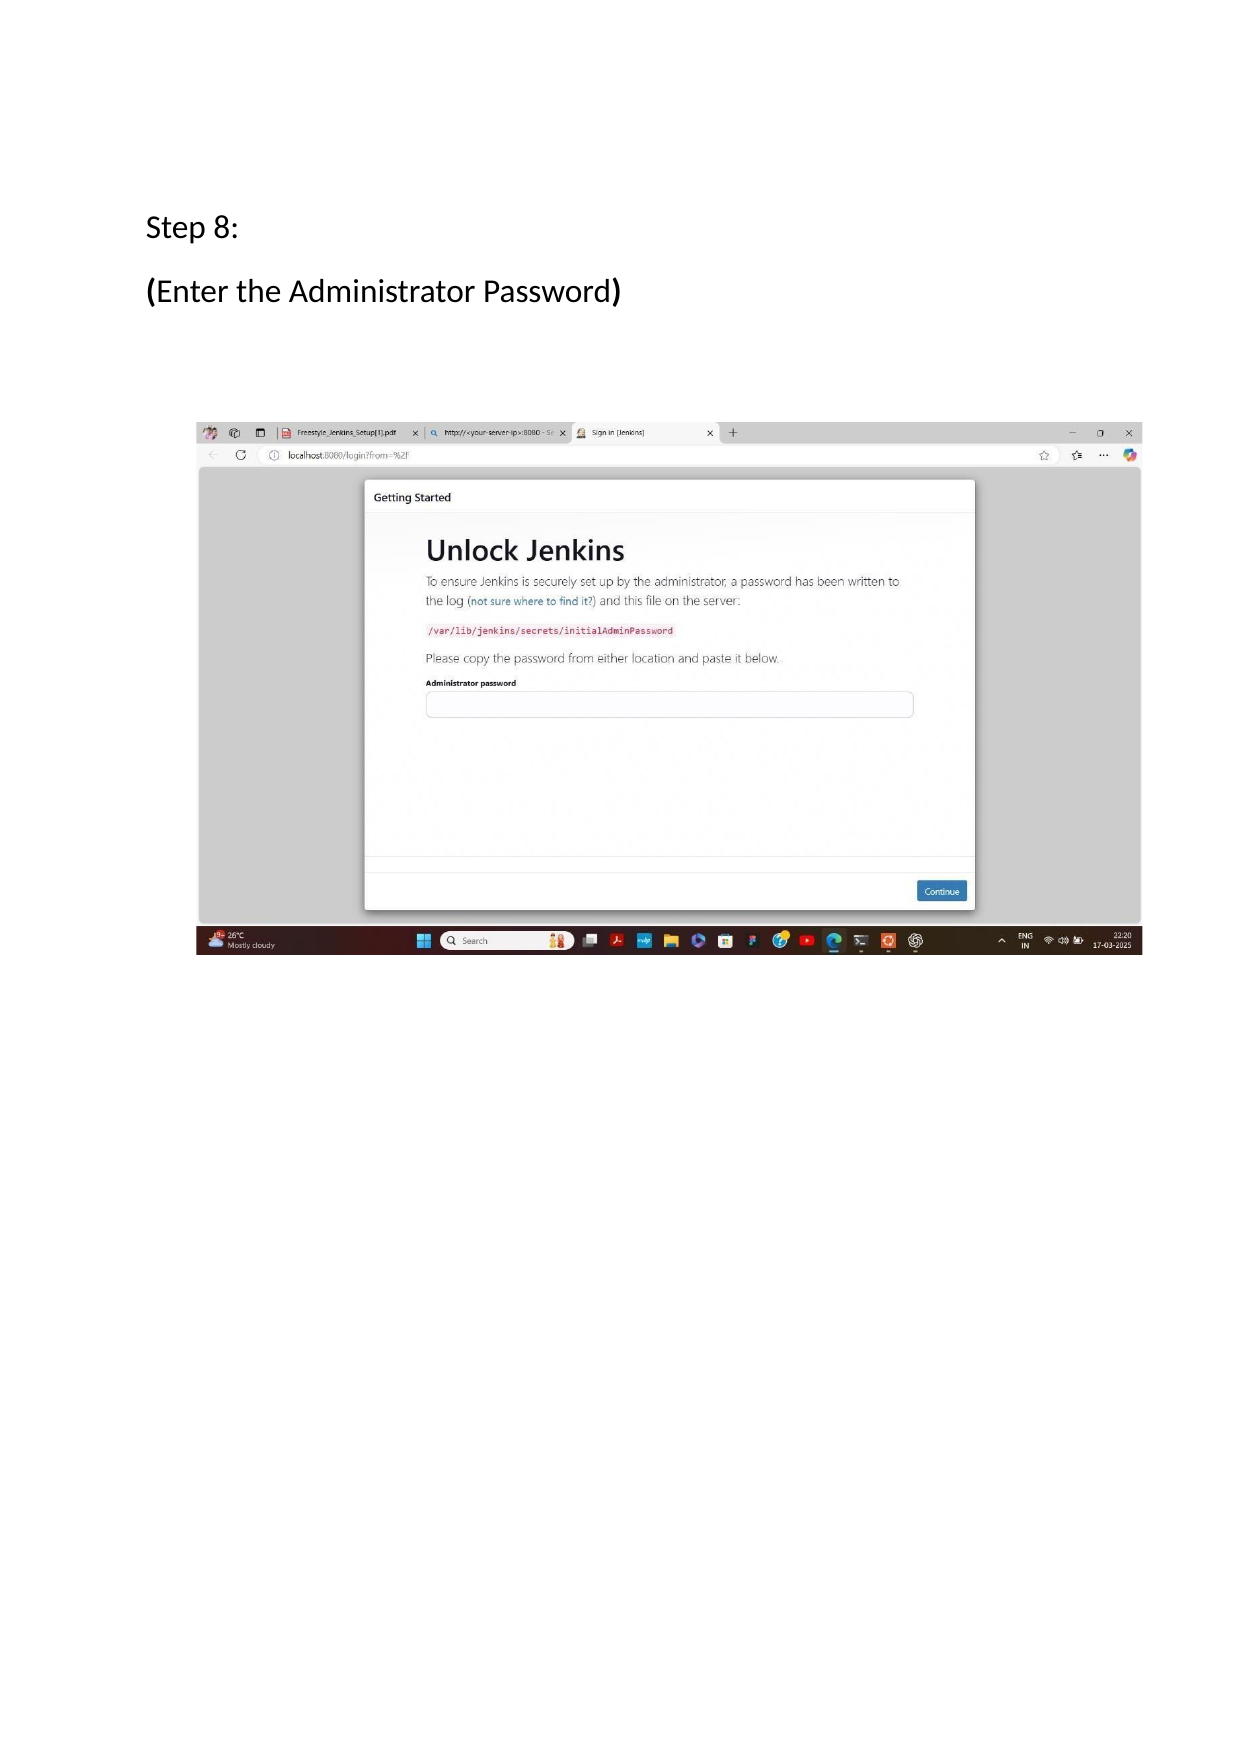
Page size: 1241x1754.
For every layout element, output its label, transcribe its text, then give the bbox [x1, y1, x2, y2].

text (Enter the Administrator Password) [146, 270, 1142, 311]
text Step 8: [146, 206, 1142, 247]
picture [196, 422, 1143, 955]
